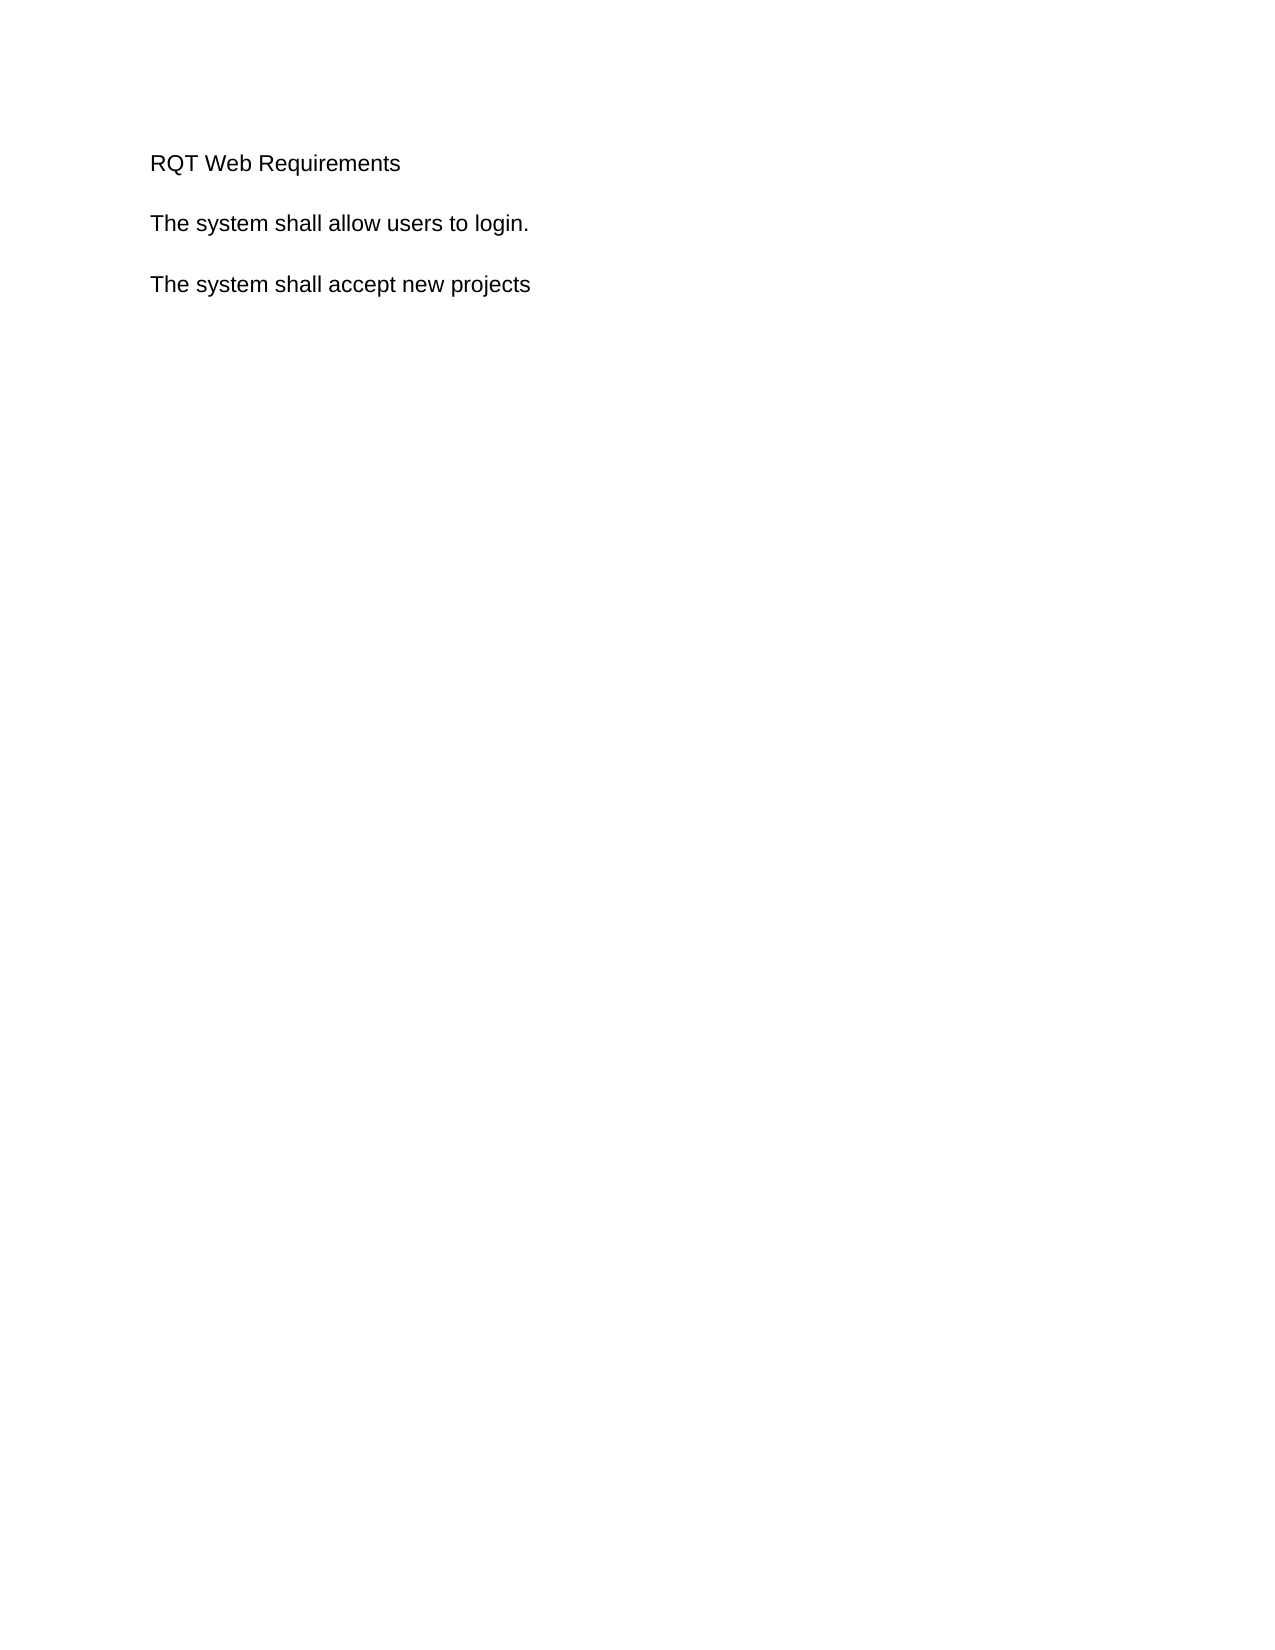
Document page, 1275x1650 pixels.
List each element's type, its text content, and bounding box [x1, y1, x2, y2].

text The system shall allow users to login. [150, 210, 1125, 237]
text RQT Web Requirements [150, 150, 1125, 176]
text The system shall accept new projects [150, 271, 1125, 297]
